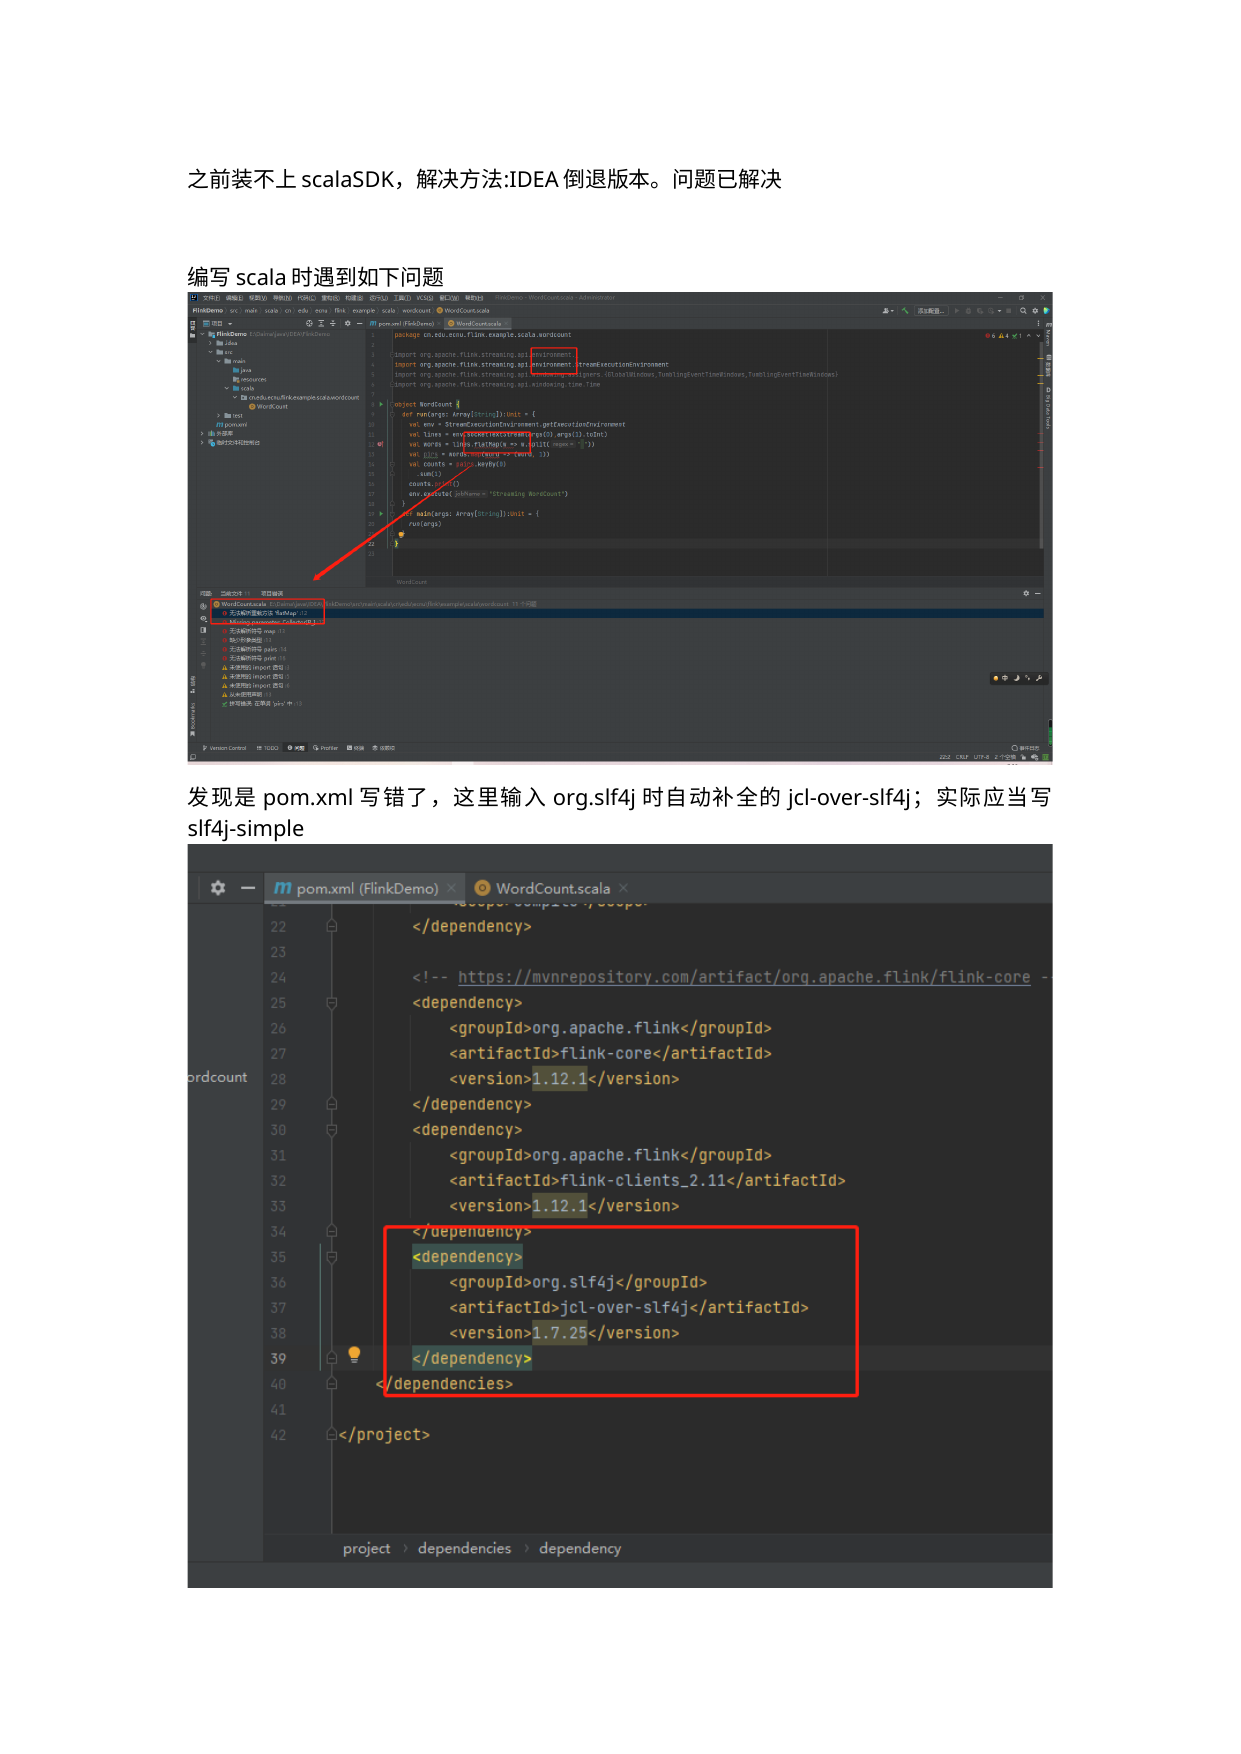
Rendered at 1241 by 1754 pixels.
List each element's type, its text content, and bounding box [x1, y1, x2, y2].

text 发现是pom.xml写错了，这里输入org.slf4j时自动补全的jcl-over-slf4j；实际应当写slf4j-simple [187, 779, 1053, 844]
text 之前装不上scalaSDK，解决方法:IDEA倒退版本。问题已解决 [187, 162, 1053, 194]
picture [187, 844, 1053, 1588]
picture [187, 292, 1053, 765]
text 编写scala时遇到如下问题 [187, 259, 1053, 292]
